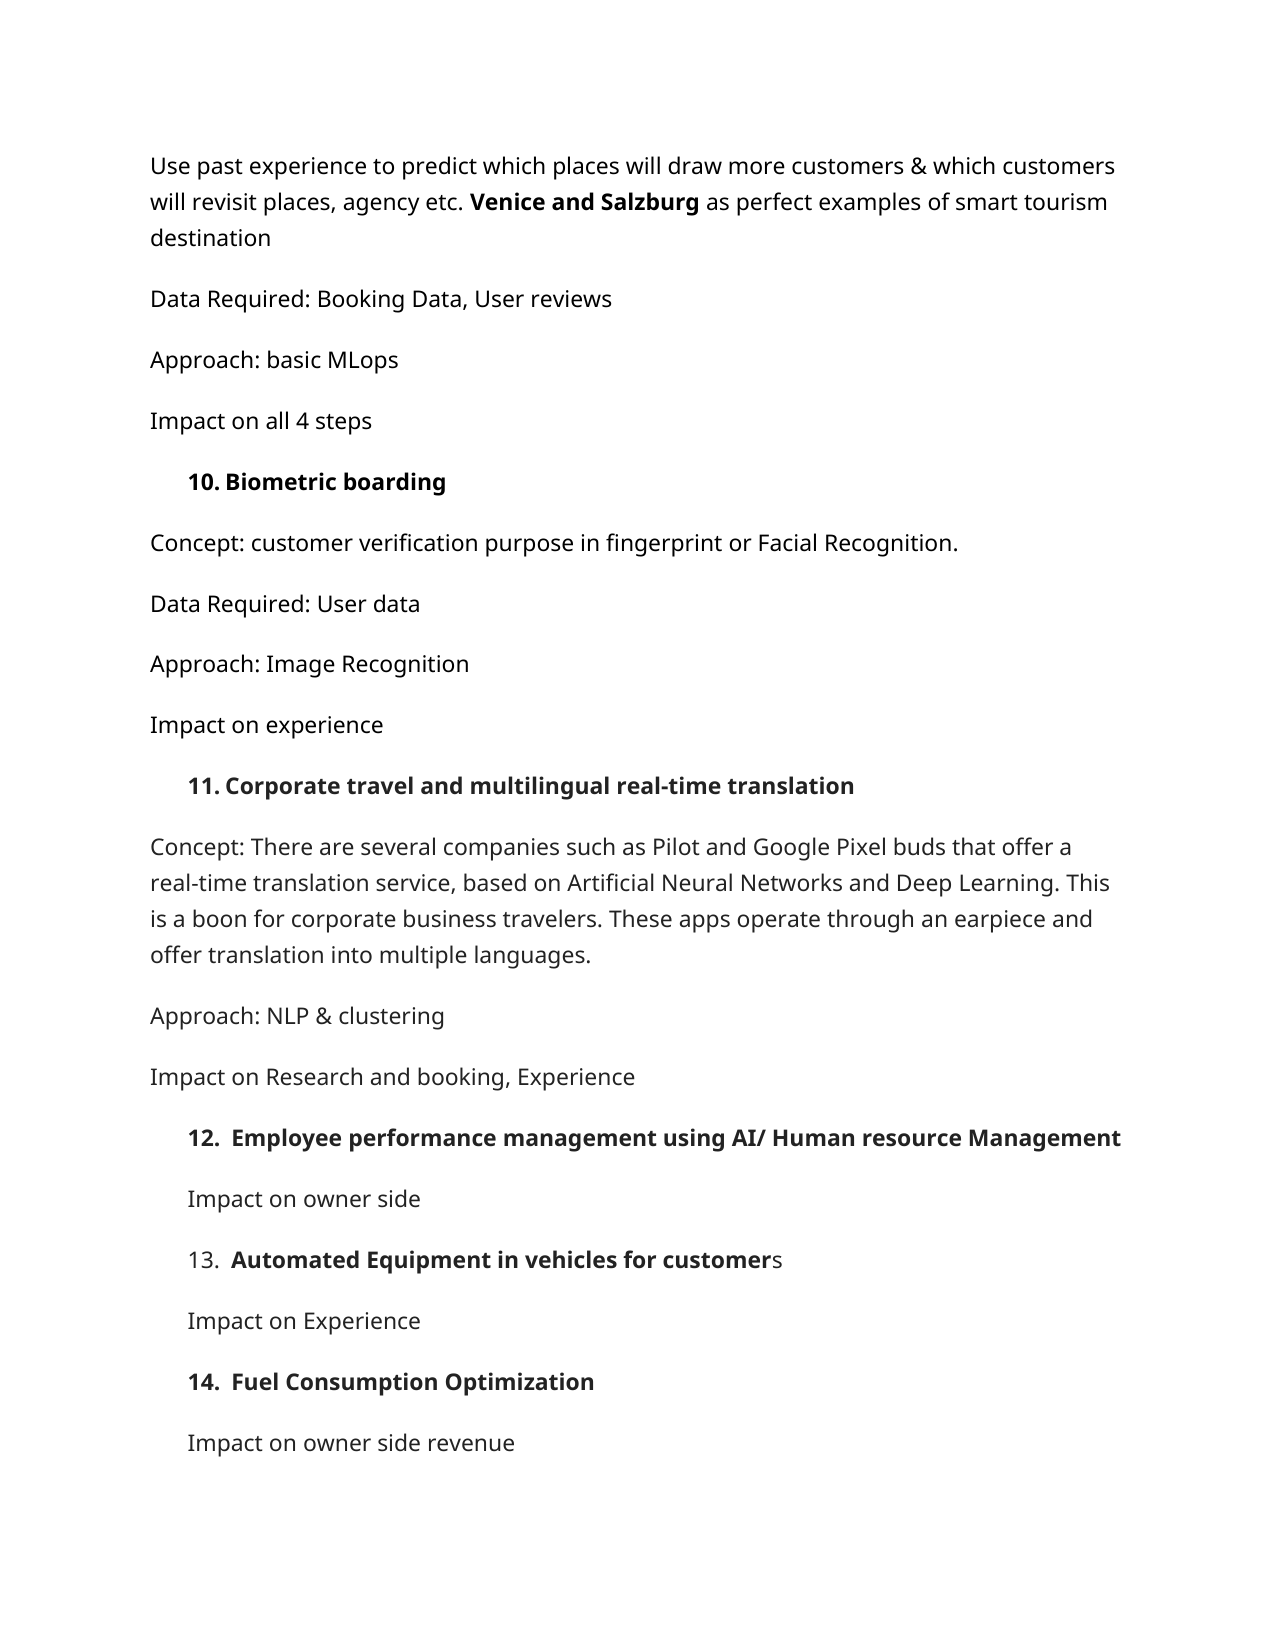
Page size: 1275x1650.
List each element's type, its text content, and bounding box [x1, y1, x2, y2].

list Fuel Consumption Optimization [187, 1366, 1125, 1397]
text Impact on owner side revenue [150, 1427, 1125, 1458]
list Automated Equipment in vehicles for customers [187, 1244, 1125, 1275]
text Impact on owner side [150, 1183, 1125, 1214]
text Approach: Image Recognition [150, 648, 1125, 680]
text Approach: NLP & clustering [150, 1000, 1125, 1031]
list Corporate travel and multilingual real-time translation [187, 770, 1125, 802]
text Approach: basic MLops [150, 344, 1125, 375]
text Impact on all 4 steps [150, 405, 1125, 436]
text Concept: customer verification purpose in fingerprint or Facial Recognition. [150, 527, 1125, 558]
text Impact on Experience [150, 1305, 1125, 1336]
text Data Required: Booking Data, User reviews [150, 283, 1125, 314]
list Employee performance management using AI/ Human resource Management [187, 1122, 1125, 1153]
text Impact on experience [150, 709, 1125, 741]
list Biometric boarding [187, 466, 1125, 497]
text Use past experience to predict which places will draw more customers & which customers will revisit places, agency etc. Venice and Salzburg as perfect examples of smart tourism destination [150, 150, 1125, 253]
text Impact on Research and booking, Experience [150, 1061, 1125, 1092]
text Concept: There are several companies such as Pilot and Google Pixel buds that offer a real-time translation service, based on Artificial Neural Networks and Deep Learning. This is a boon for corporate business travelers. These apps operate through an earpiece and offer translation into multiple languages. [150, 831, 1125, 970]
text Data Required: User data [150, 587, 1125, 619]
